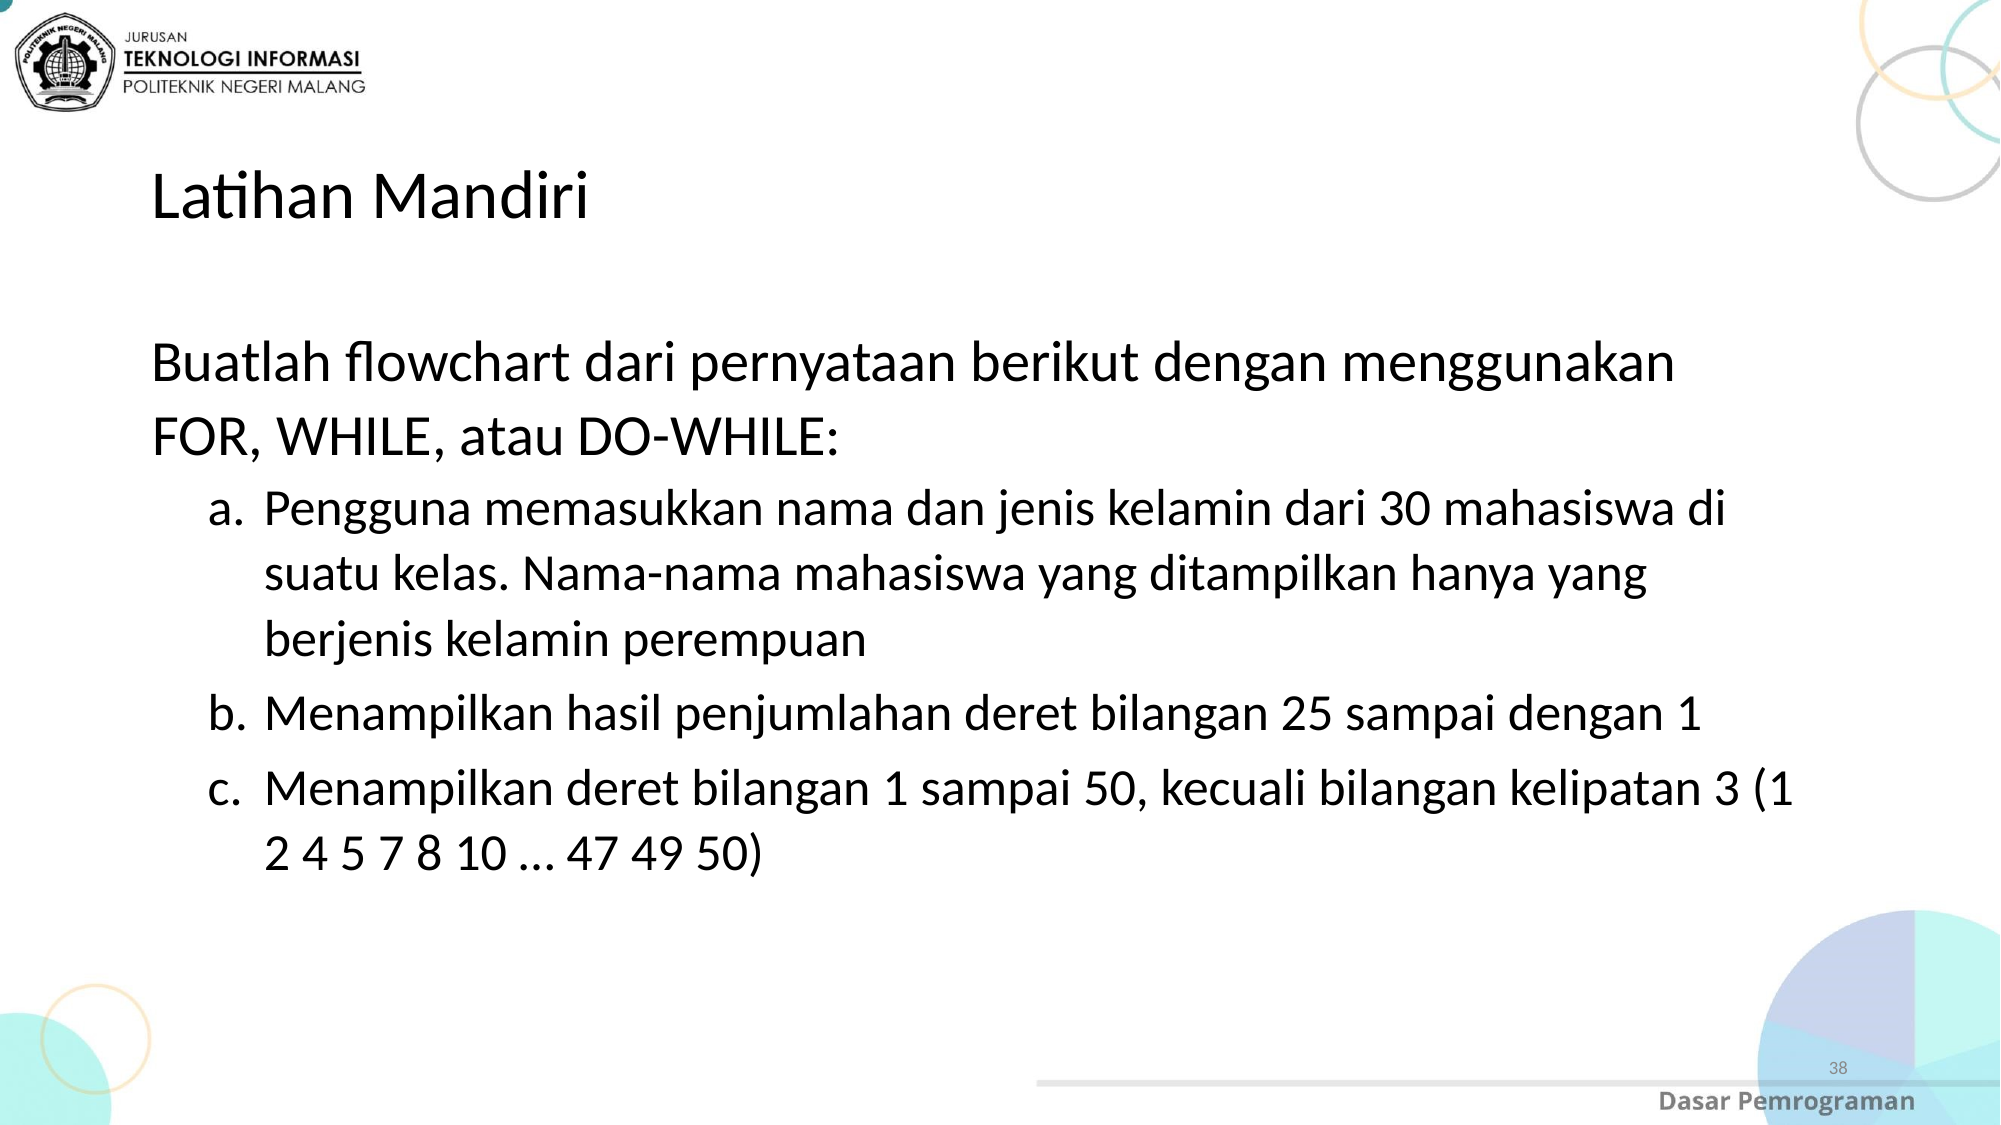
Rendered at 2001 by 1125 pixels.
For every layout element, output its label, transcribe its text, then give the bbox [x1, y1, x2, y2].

text Buatlah flowchart dari pernyataan berikut dengan menggunakan FOR, WHILE, atau DO-WHILE: [151, 325, 1747, 470]
list Pengguna memasukkan nama dan jenis kelamin dari 30 mahasiswa di suatu kelas. Nama-nama mahasiswa yang ditampilkan hanya yang berjenis kelamin perempuan [207, 475, 1797, 669]
list Menampilkan deret bilangan 1 sampai 50, kecuali bilangan kelipatan 3 (1 2 4 5 7 8 10 … 47 49 50) [207, 754, 1797, 883]
list Menampilkan hasil penjumlahan deret bilangan 25 sampai dengan 1 [207, 680, 1797, 744]
picture [0, 0, 2000, 1125]
subtitle Latihan Mandiri [151, 151, 1825, 235]
